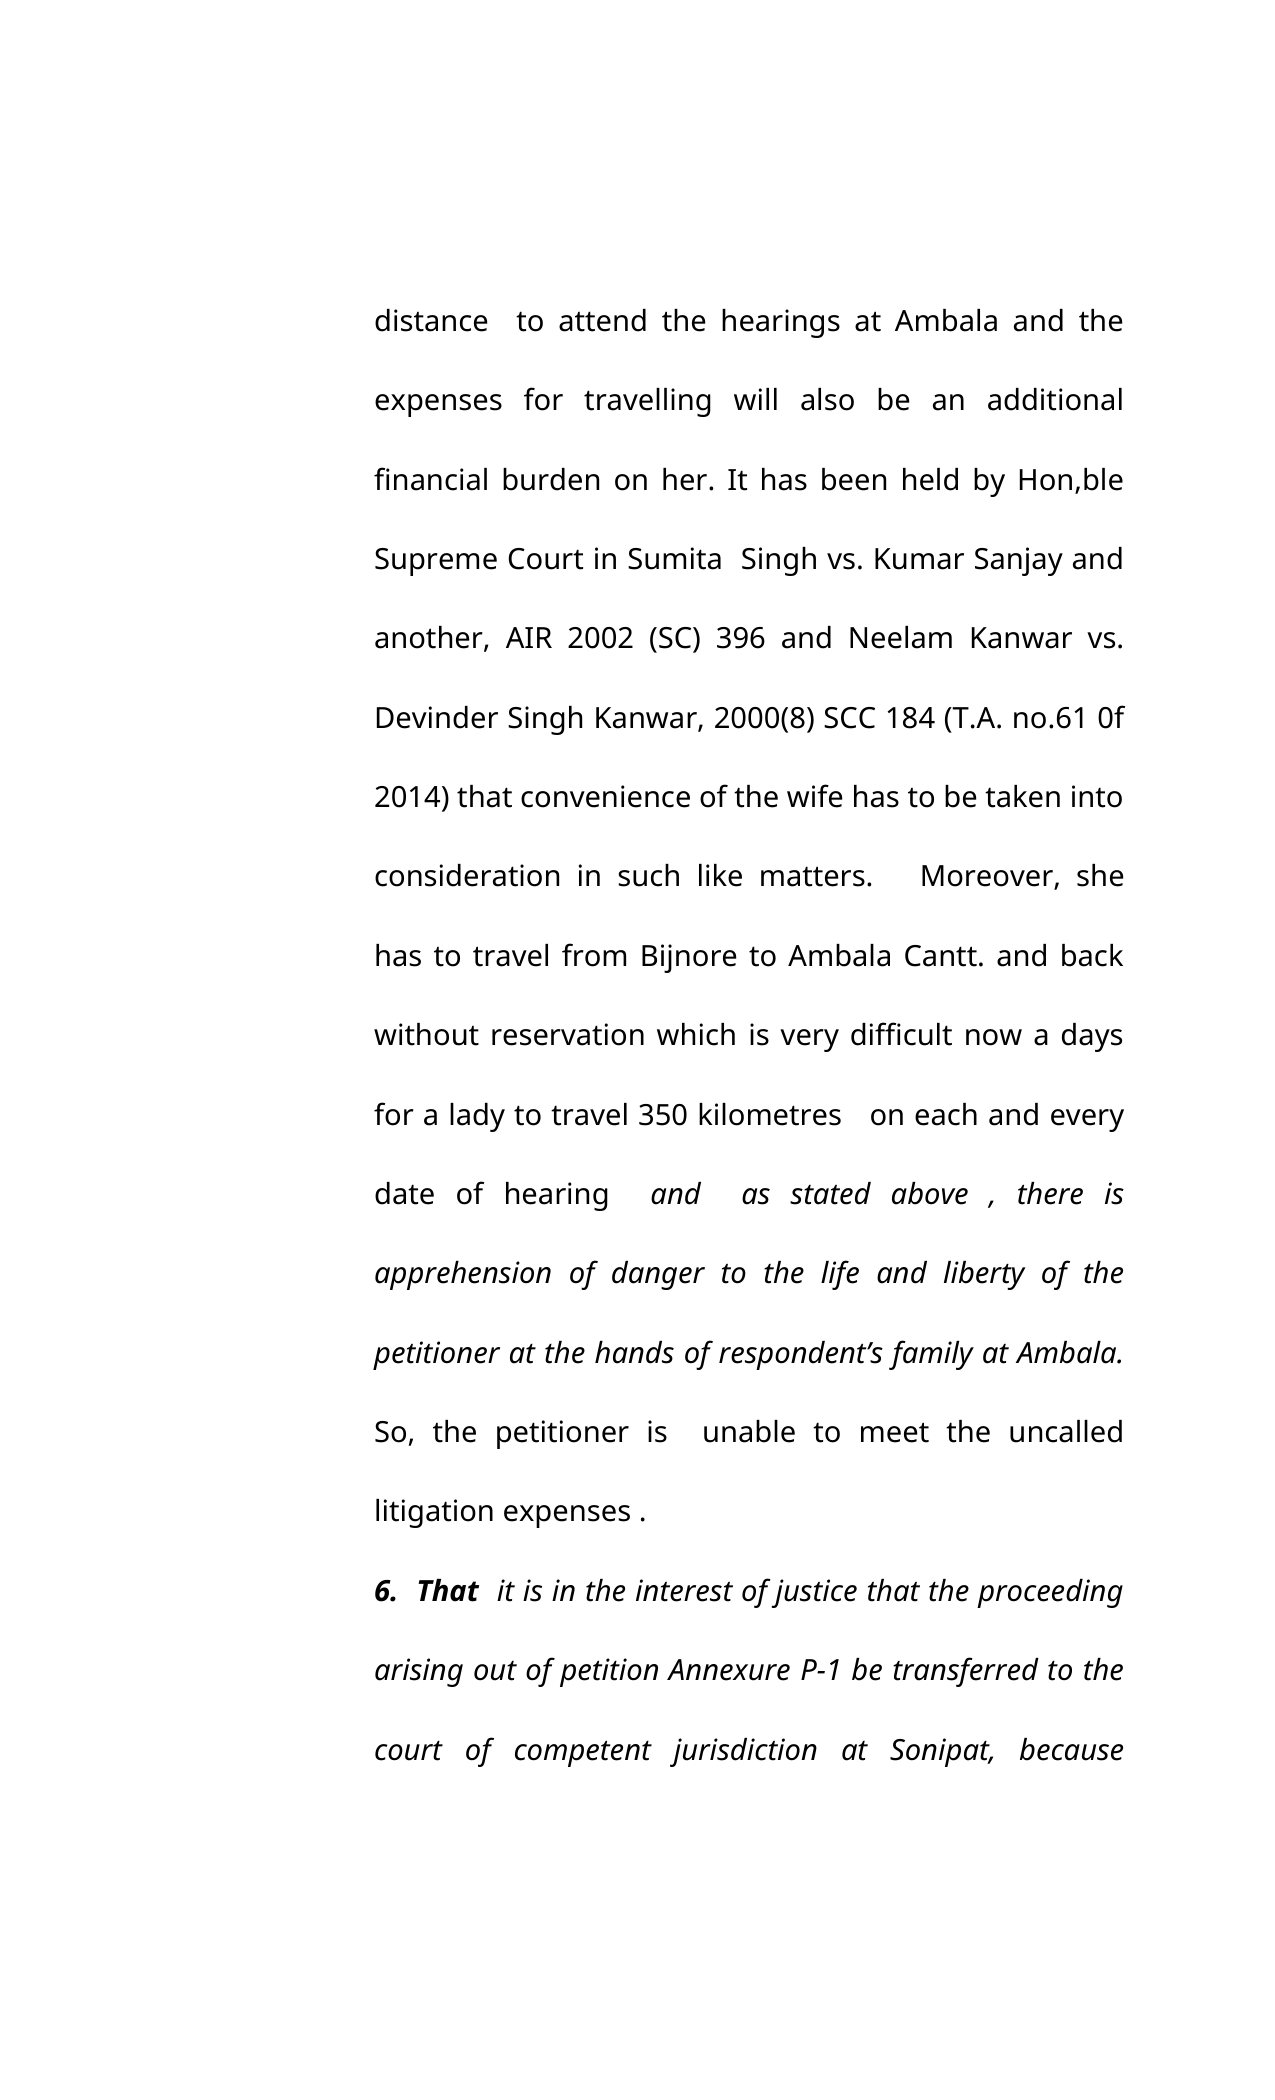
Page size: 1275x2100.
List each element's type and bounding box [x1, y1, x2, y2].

list [374, 300, 1125, 1530]
text [374, 1570, 1125, 1768]
